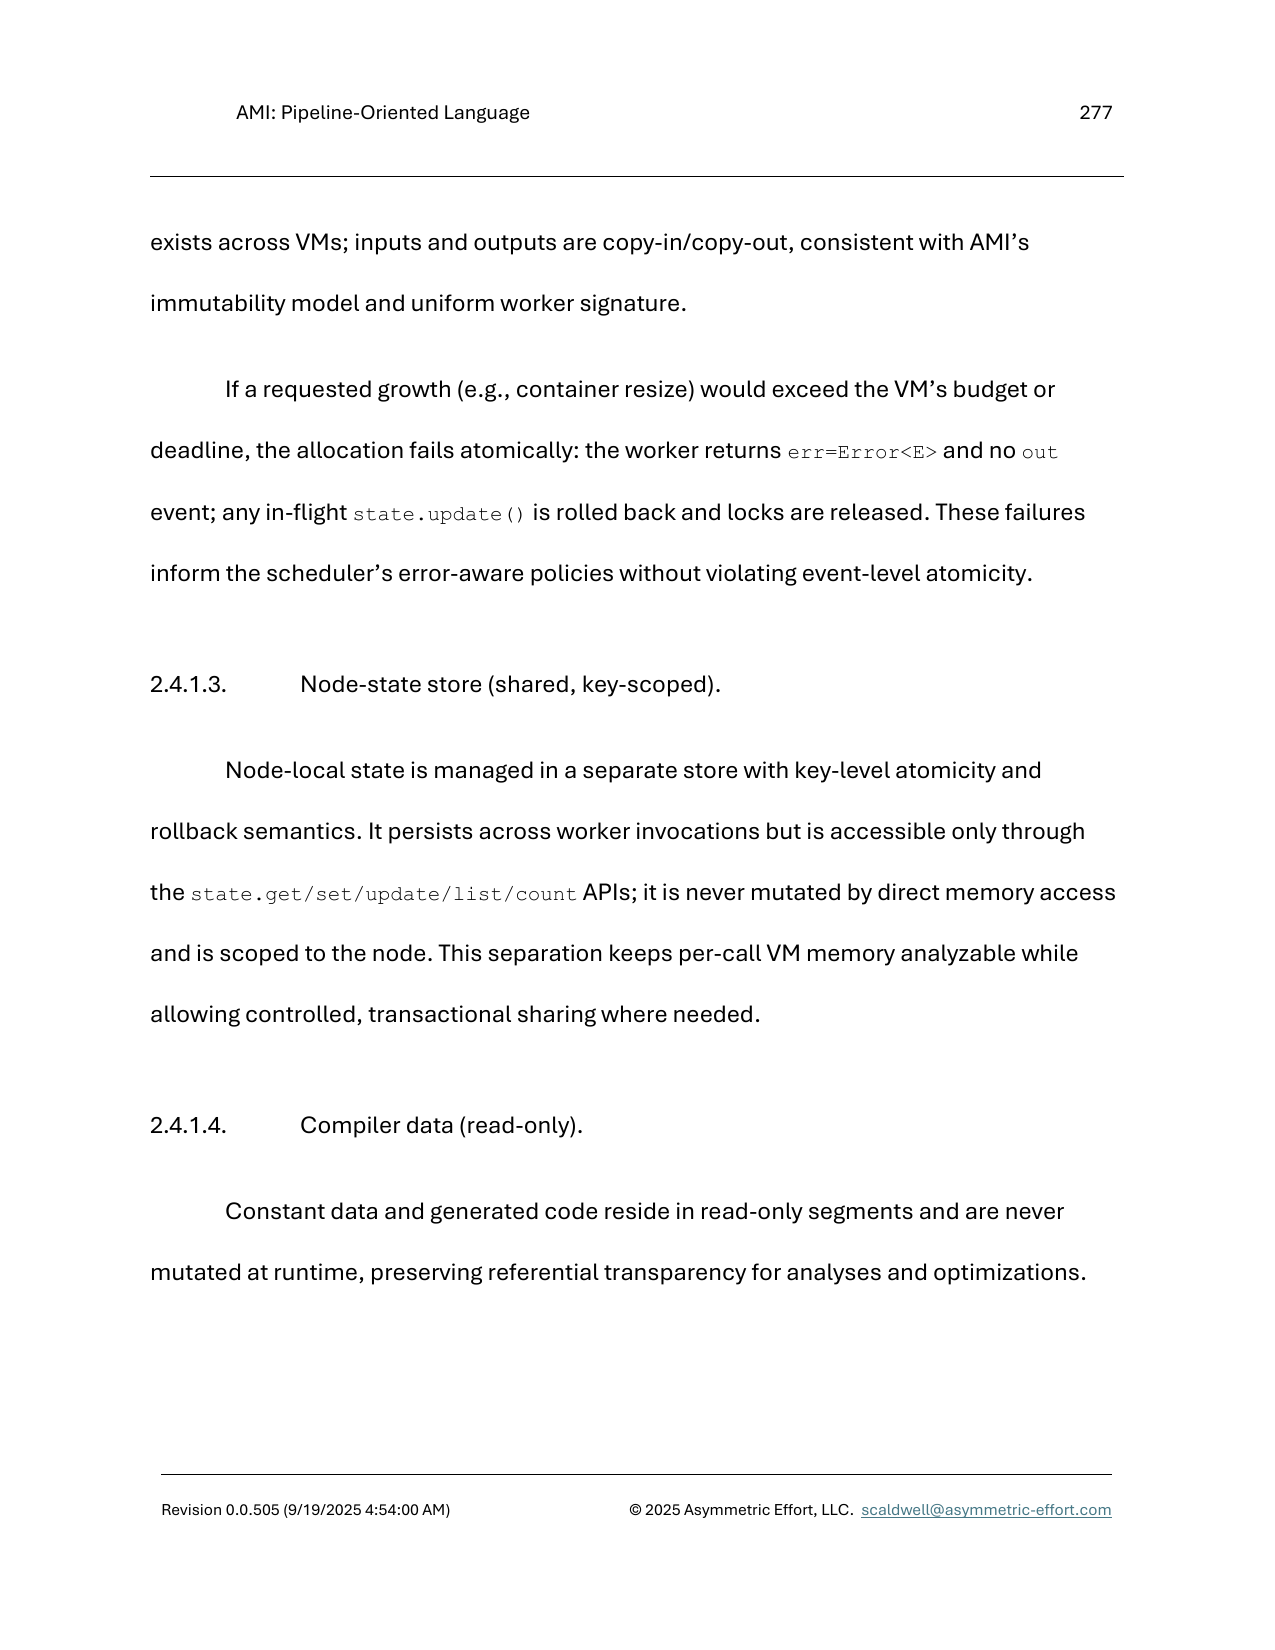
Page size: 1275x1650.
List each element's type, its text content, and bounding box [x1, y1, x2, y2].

text If a requested growth (e.g., container resize) would exceed the VM’s budget or deadline, the allocation fails atomically: the worker returns err=Error<E> and no out event; any in-flight state.update() is rolled back and locks are released. These failures inform the scheduler’s error-aware policies without violating event-level atomicity. [150, 374, 1125, 588]
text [150, 227, 1125, 319]
subtitle Compiler data (read-only). [150, 1110, 1125, 1140]
text Node-local state is managed in a separate store with key-level atomicity and rollback semantics. It persists across worker invocations but is accessible only through the state.get/set/update/list/count APIs; it is never mutated by direct memory access and is scoped to the node. This separation keeps per-call VM memory analyzable while allowing controlled, transactional sharing where needed. [150, 754, 1125, 1029]
text Constant data and generated code reside in read-only segments and are never mutated at runtime, preserving referential transparency for analyses and optimizations. [150, 1196, 1125, 1287]
subtitle Node-state store (shared, key-scoped). [150, 668, 1125, 699]
